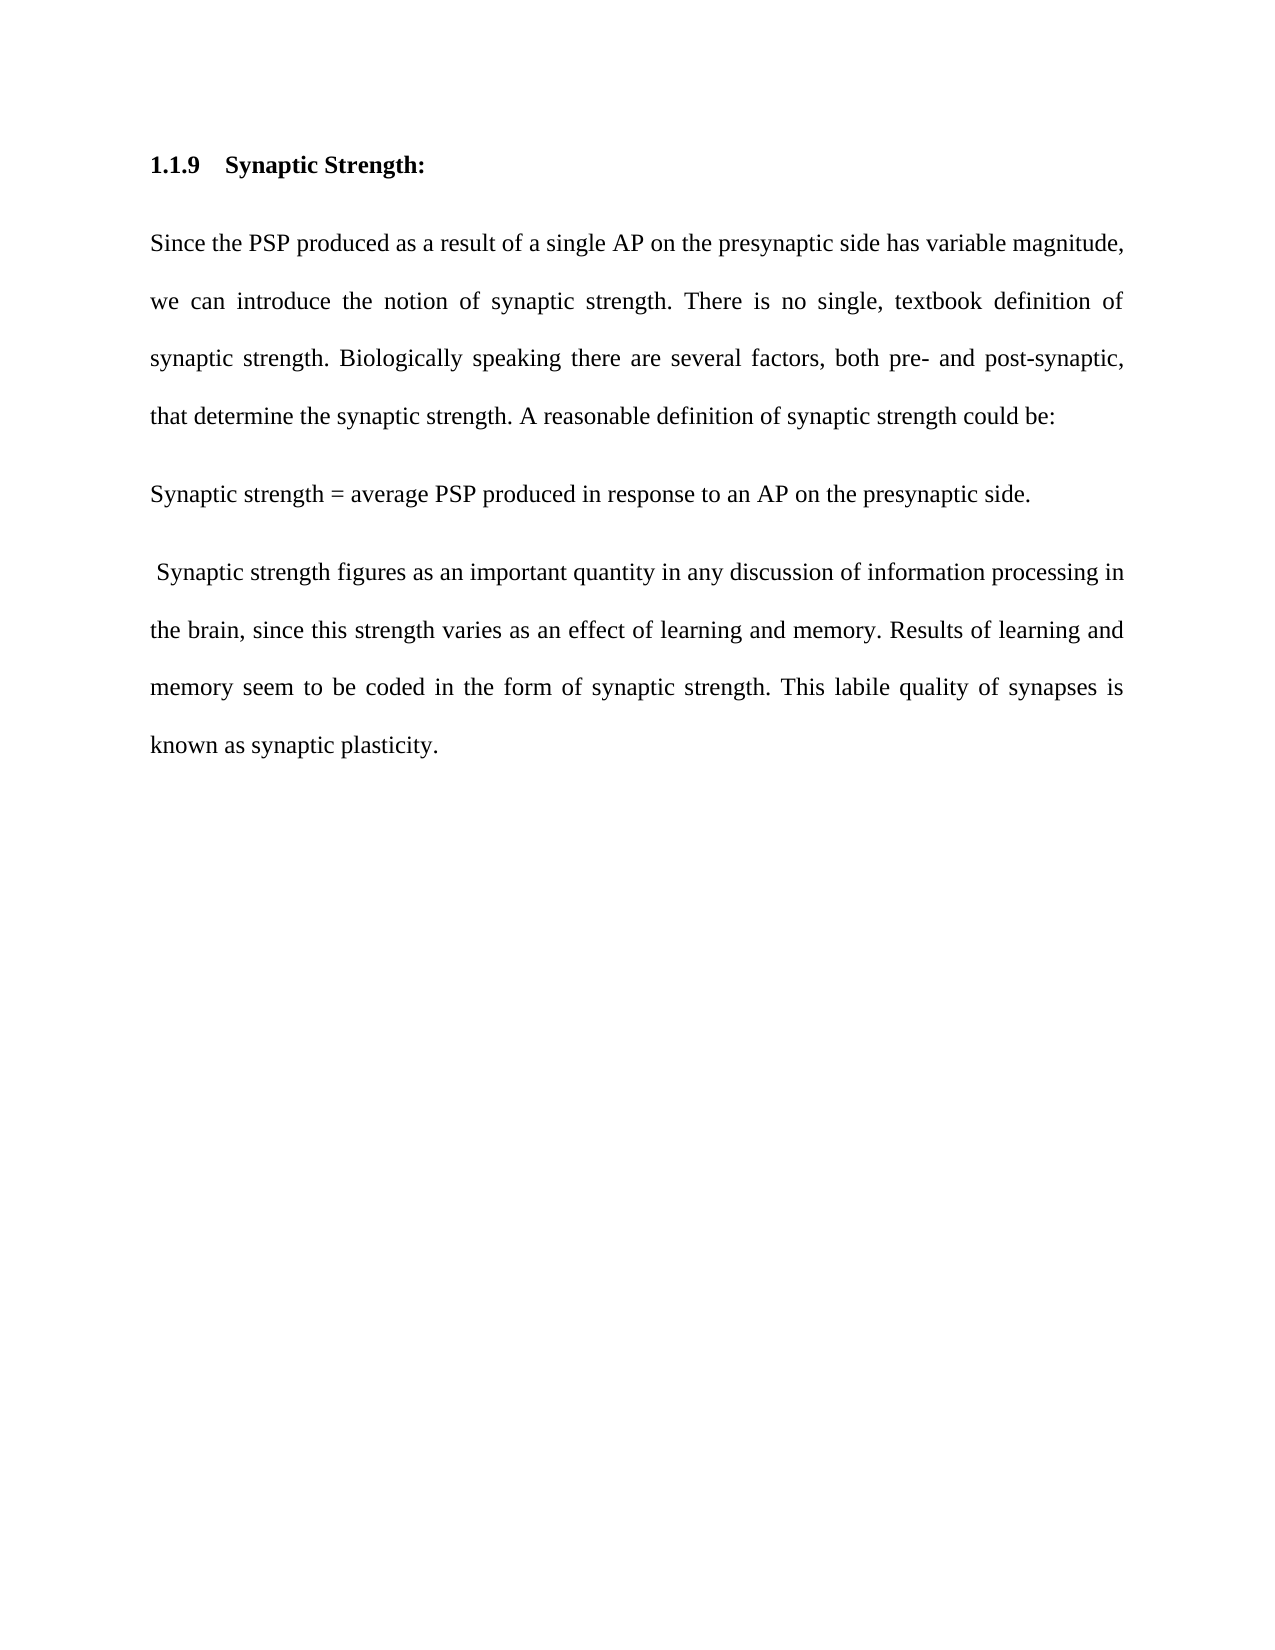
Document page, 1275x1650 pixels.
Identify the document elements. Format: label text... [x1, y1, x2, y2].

text Synaptic strength figures as an important quantity in any discussion of information processing in the brain, since this strength varies as an effect of learning and memory. Results of learning and memory seem to be coded in the form of synaptic strength. This labile quality of synapses is known as synaptic plasticity. [150, 557, 1125, 759]
text Synaptic strength = average PSP produced in response to an AP on the presynaptic side. [150, 479, 1125, 508]
text Since the PSP produced as a result of a single AP on the presynaptic side has variable magnitude, we can introduce the notion of synaptic strength. There is no single, textbook definition of synaptic strength. Biologically speaking there are several factors, both pre- and post-synaptic, that determine the synaptic strength. A reasonable definition of synaptic strength could be: [150, 228, 1125, 429]
text 1.1.9 Synaptic Strength: [150, 150, 1125, 179]
